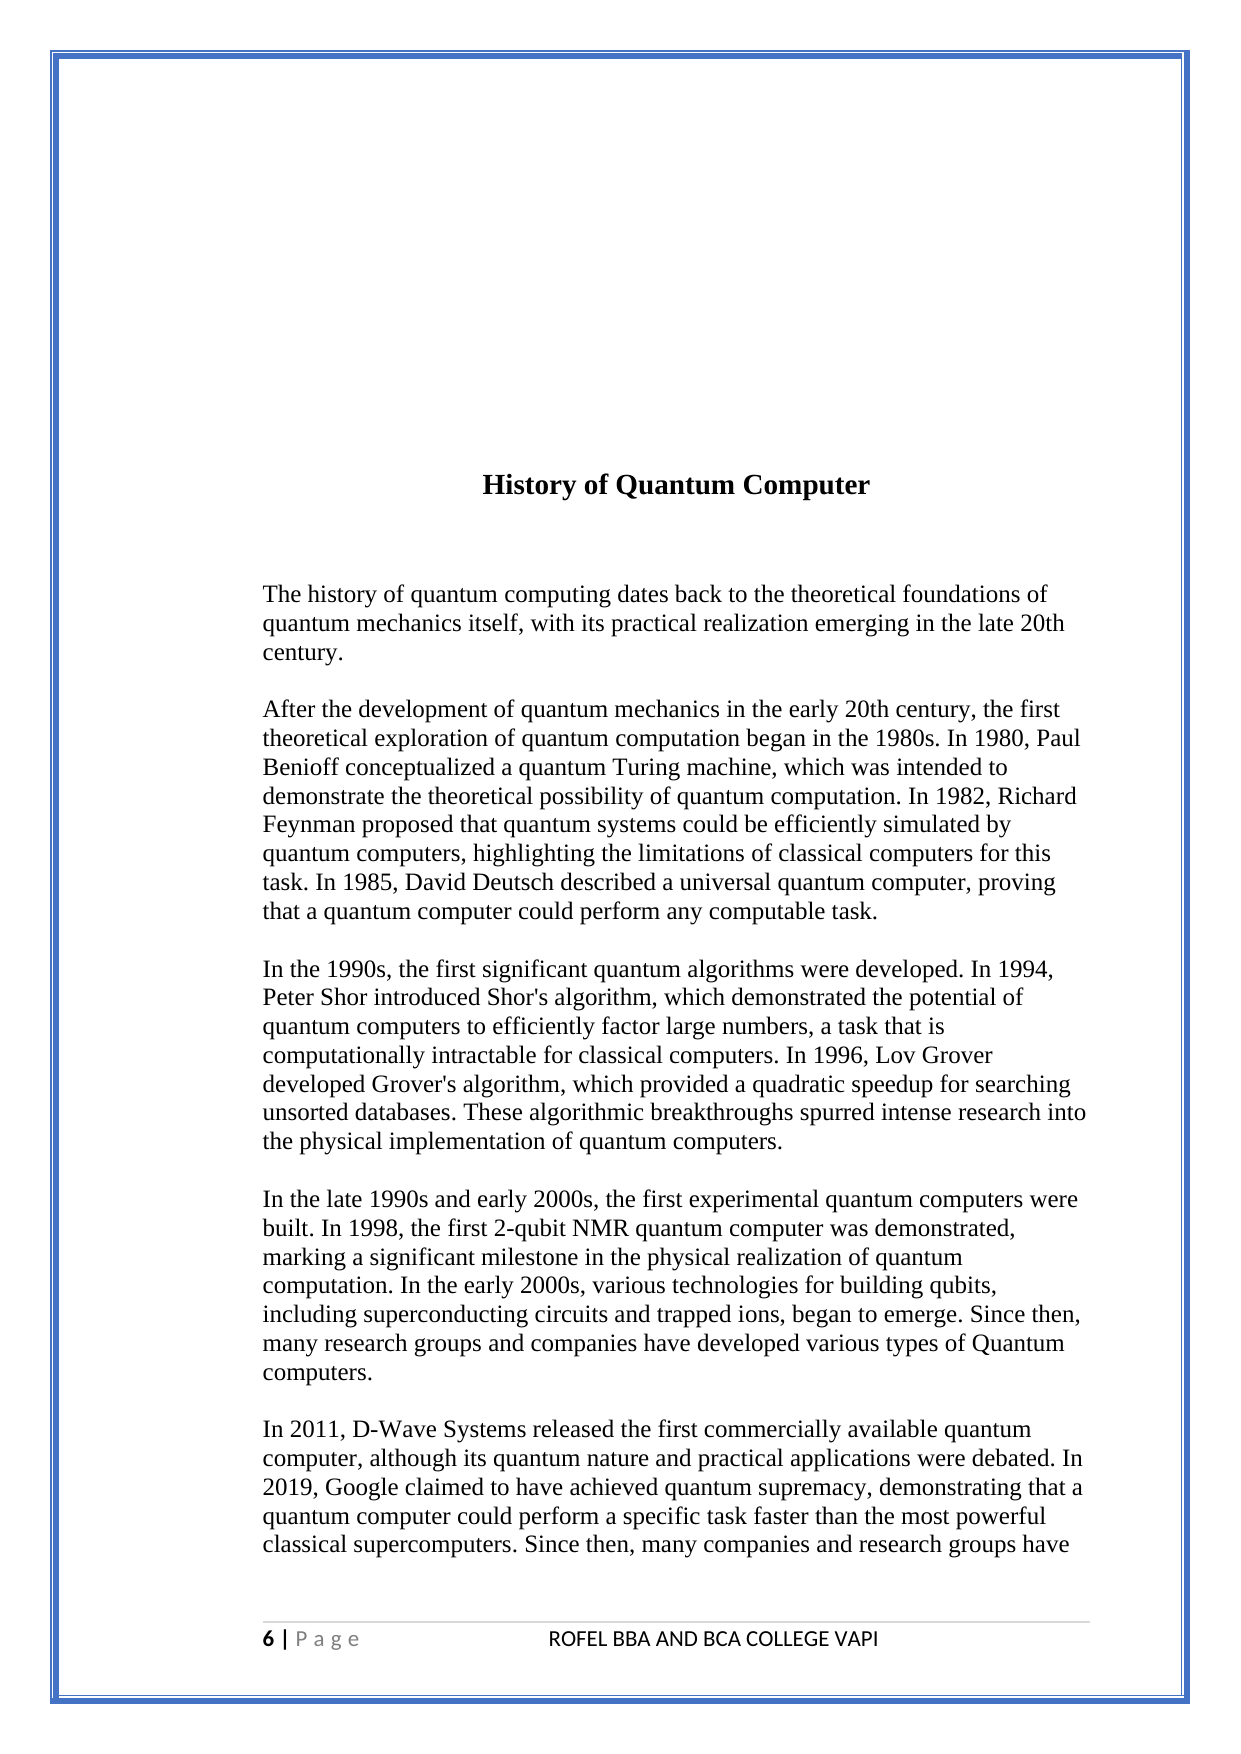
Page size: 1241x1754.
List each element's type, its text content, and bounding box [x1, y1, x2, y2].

text In the 1990s, the first significant quantum algorithms were developed. In 1994, Peter Shor introduced Shor's algorithm, which demonstrated the potential of quantum computers to efficiently factor large numbers, a task that is computationally intractable for classical computers. In 1996, Lov Grover developed Grover's algorithm, which provided a quadratic speedup for searching unsorted databases. These algorithmic breakthroughs spurred intense research into the physical implementation of quantum computers. [262, 954, 1090, 1155]
text In the late 1990s and early 2000s, the first experimental quantum computers were built. In 1998, the first 2-qubit NMR quantum computer was demonstrated, marking a significant milestone in the physical realization of quantum computation. In the early 2000s, various technologies for building qubits, including superconducting circuits and trapped ions, began to emerge. Since then, many research groups and companies have developed various types of Quantum computers. [262, 1184, 1090, 1385]
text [262, 1414, 1090, 1558]
text After the development of quantum mechanics in the early 20th century, the first theoretical exploration of quantum computation began in the 1980s. In 1980, Paul Benioff conceptualized a quantum Turing machine, which was intended to demonstrate the theoretical possibility of quantum computation. In 1982, Richard Feynman proposed that quantum systems could be efficiently simulated by quantum computers, highlighting the limitations of classical computers for this task. In 1985, David Deutsch described a universal quantum computer, proving that a quantum computer could perform any computable task. [262, 694, 1090, 924]
text The history of quantum computing dates back to the theoretical foundations of quantum mechanics itself, with its practical realization emerging in the late 20th century. [262, 579, 1090, 665]
text History of Quantum Computer [262, 467, 1090, 500]
